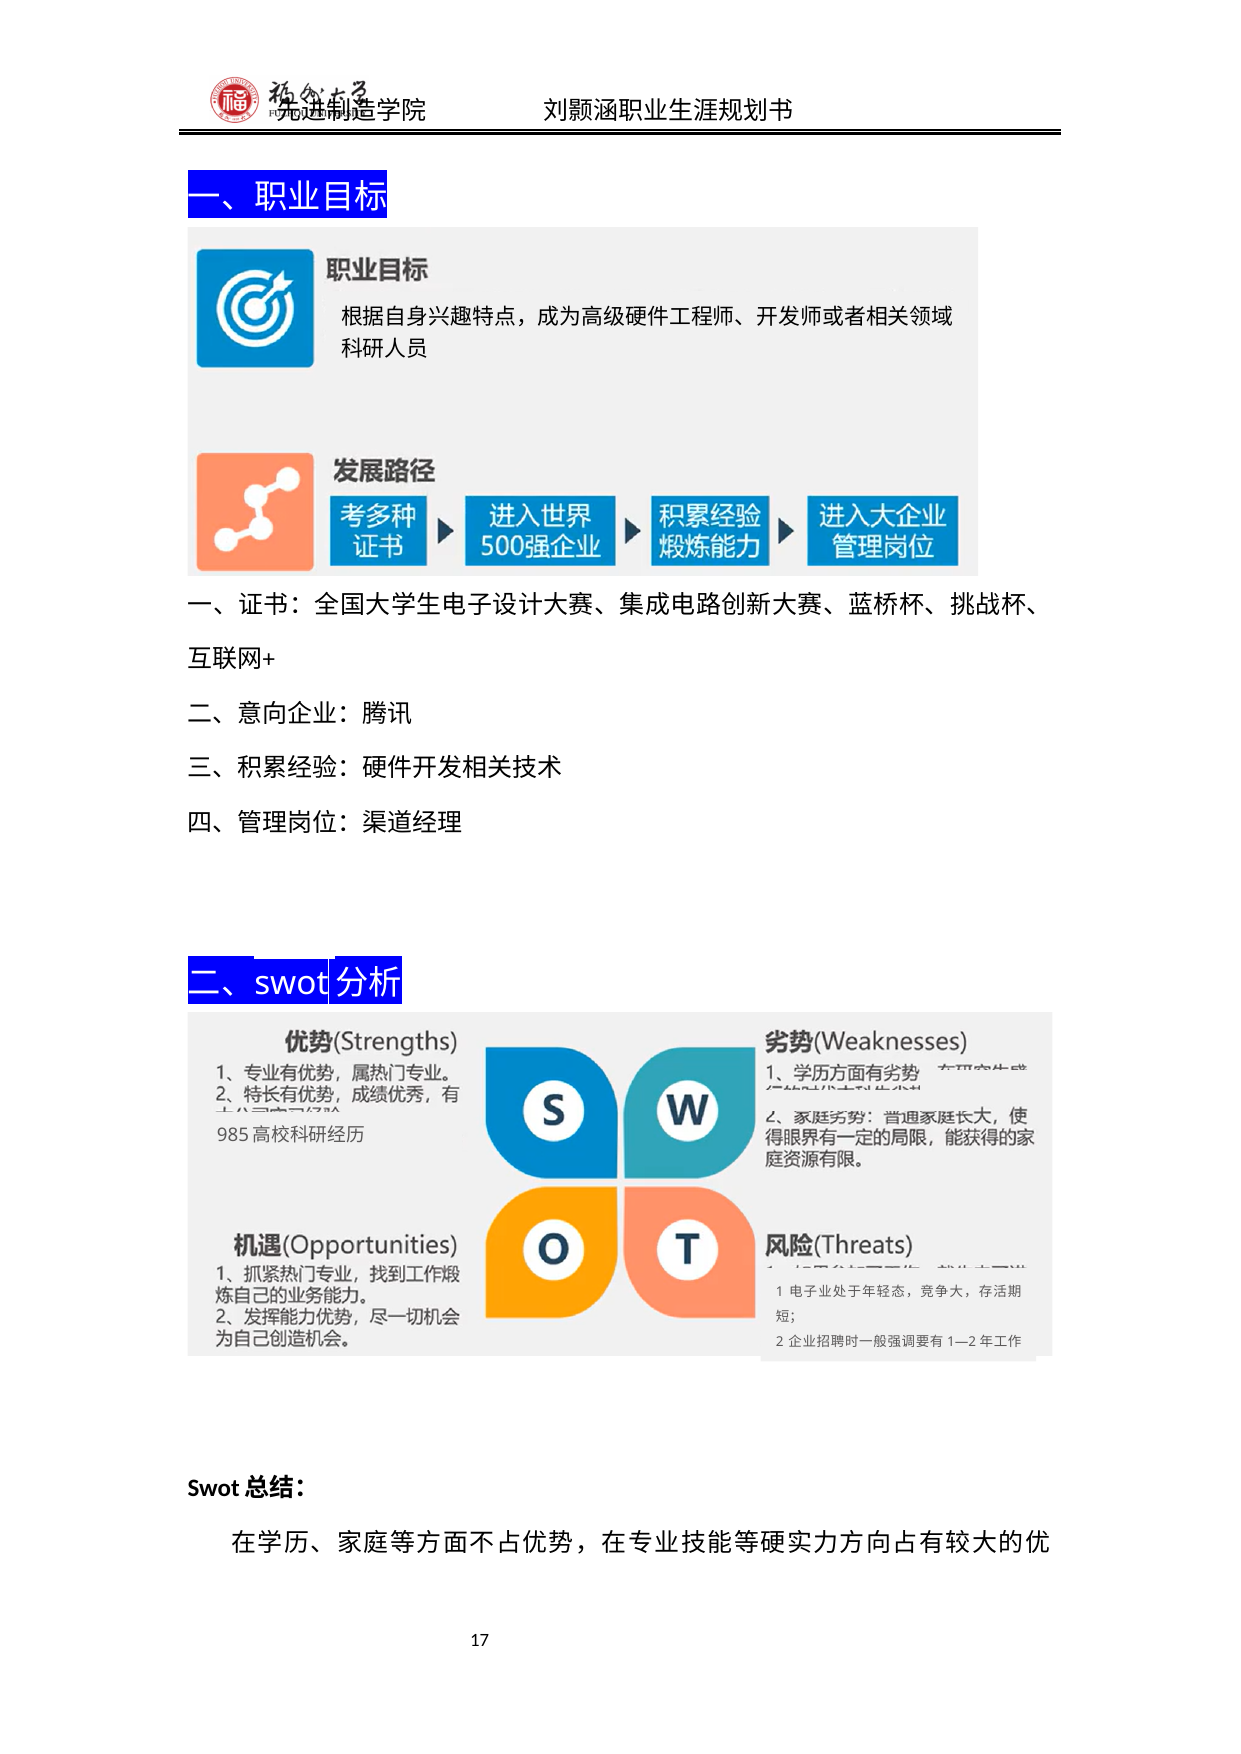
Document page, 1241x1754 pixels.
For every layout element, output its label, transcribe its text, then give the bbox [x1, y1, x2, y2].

picture [208, 75, 369, 124]
text 四、管理岗位：渠道经理 [187, 802, 1053, 838]
text Swot总结： [187, 1468, 1053, 1504]
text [187, 1522, 1053, 1558]
picture [187, 1012, 1053, 1356]
picture [187, 227, 979, 576]
text 三、积累经验：硬件开发相关技术 [187, 748, 1053, 784]
list 一、职业目标 [187, 162, 1053, 227]
text 一、证书：全国大学生电子设计大赛、集成电路创新大赛、蓝桥杯、挑战杯、互联网+ [187, 584, 1053, 675]
text 二、意向企业：腾讯 [187, 693, 1053, 729]
list 二、swot分析 [187, 948, 1053, 1012]
